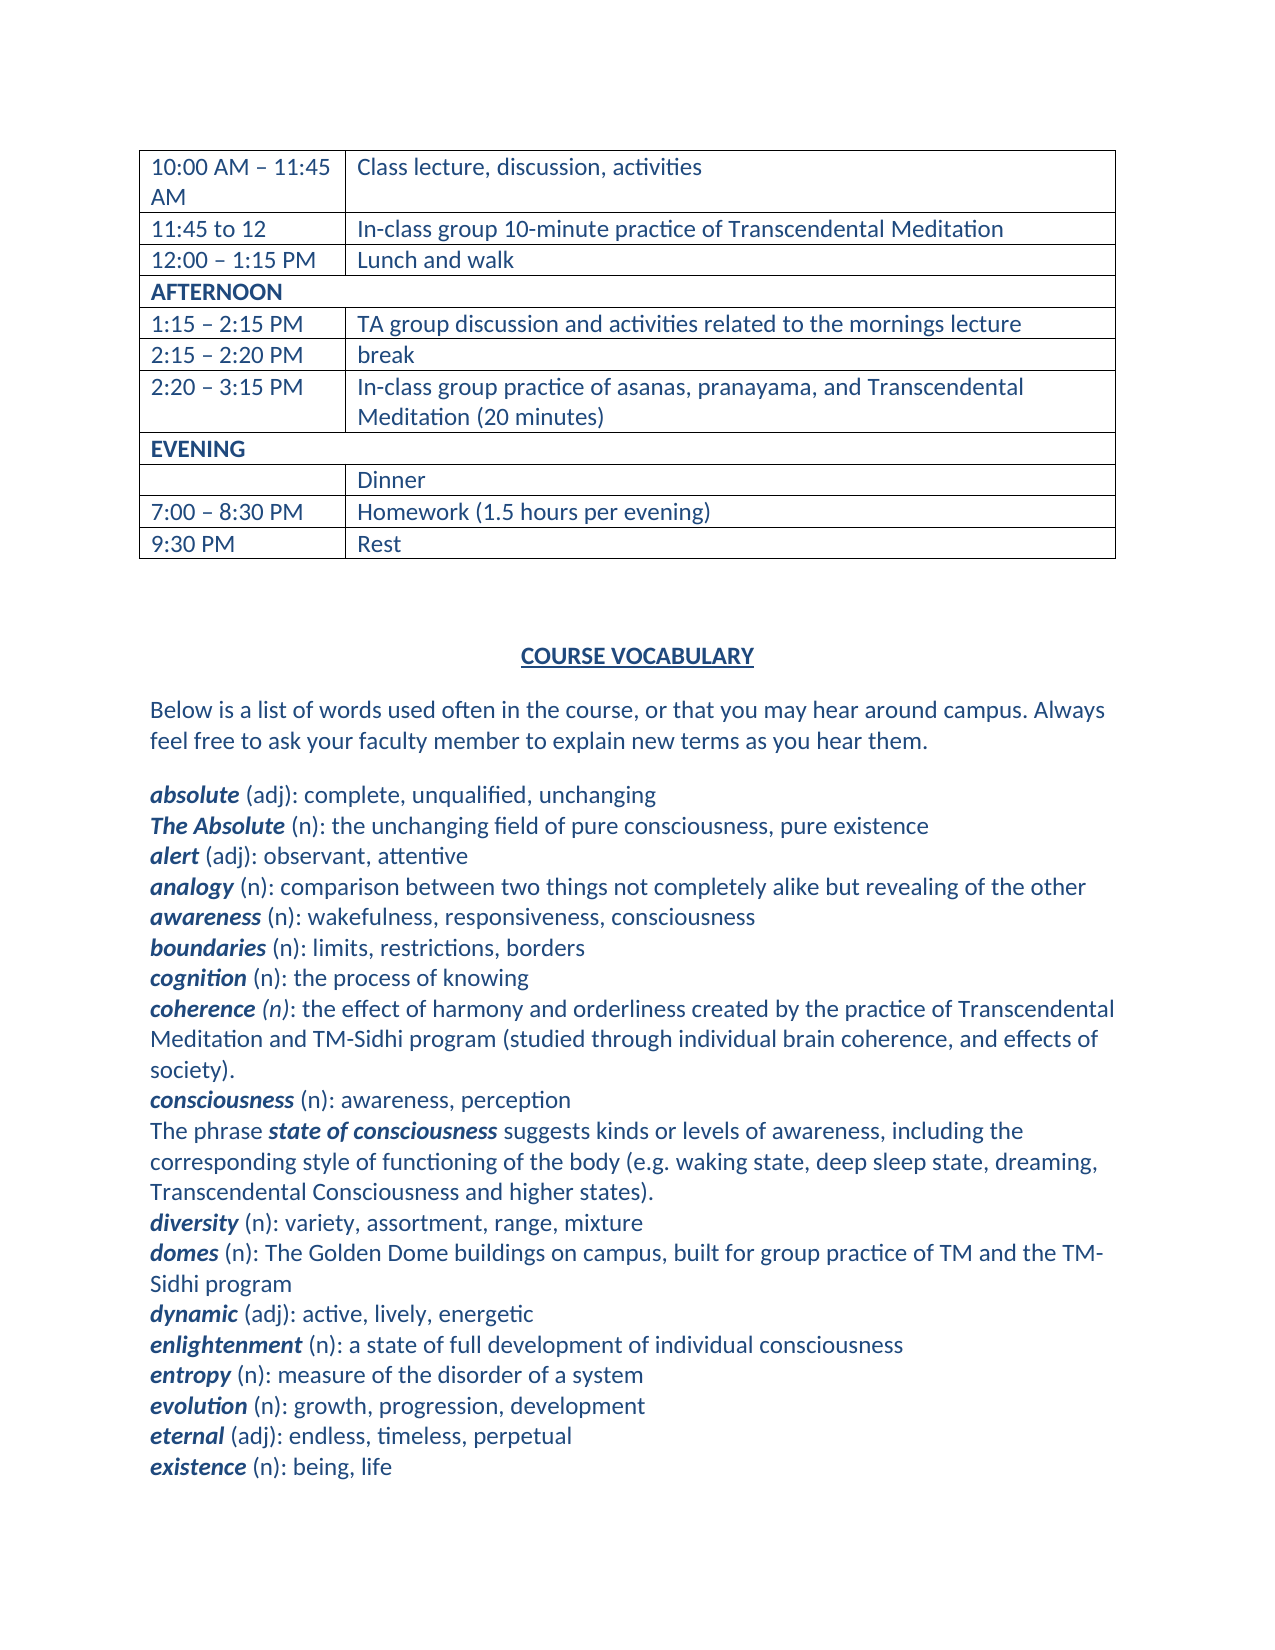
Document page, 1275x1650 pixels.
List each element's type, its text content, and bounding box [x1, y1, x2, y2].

text consciousness (n): awareness, perception [150, 1085, 1125, 1115]
text diversity (n): variety, assortment, range, mixture [150, 1207, 1125, 1237]
table_cell [140, 465, 345, 495]
table_cell EVENING [140, 433, 1115, 463]
table_cell Homework (1.5 hours per evening) [346, 496, 1115, 527]
text entropy (n): measure of the disorder of a system [150, 1359, 1125, 1390]
text domes (n): The Golden Dome buildings on campus, built for group practice of TM and the TM-Sidhi program [150, 1237, 1125, 1298]
table_cell Rest [346, 528, 1115, 558]
text The phrase state of consciousness suggests kinds or levels of awareness, including the corresponding style of functioning of the body (e.g. waking state, deep sleep state, dreaming, Transcendental Consciousness and higher states). [150, 1115, 1125, 1207]
text existence (n): being, life [150, 1451, 1125, 1481]
text The Absolute (n): the unchanging field of pure consciousness, pure existence [150, 810, 1125, 841]
text cognition (n): the process of knowing [150, 963, 1125, 993]
table_cell break [346, 339, 1115, 370]
text awareness (n): wakefulness, responsiveness, consciousness [150, 902, 1125, 932]
table_cell Lunch and walk [346, 245, 1115, 275]
text boundaries (n): limits, restrictions, borders [150, 932, 1125, 963]
table_cell 11:45 to 12 [140, 213, 345, 244]
text absolute (adj): complete, unqualified, unchanging [150, 779, 1125, 810]
table_cell Dinner [346, 465, 1115, 495]
text enlightenment (n): a state of full development of individual consciousness [150, 1329, 1125, 1359]
text eternal (adj): endless, timeless, perpetual [150, 1420, 1125, 1451]
table_cell 10:00 AM – 11:45 AM [140, 151, 345, 212]
table_cell Class lecture, discussion, activities [346, 151, 1115, 212]
table_cell 12:00 – 1:15 PM [140, 245, 345, 275]
table_cell In-class group 10-minute practice of Transcendental Meditation [346, 213, 1115, 244]
text Below is a list of words used often in the course, or that you may hear around campus. Always feel free to ask your faculty member to explain new terms as you hear them. [150, 694, 1125, 755]
text coherence (n): the effect of harmony and orderliness created by the practice of Transcendental Meditation and TM-Sidhi program (studied through individual brain coherence, and effects of society). [150, 993, 1125, 1085]
text dynamic (adj): active, lively, energetic [150, 1298, 1125, 1329]
table_cell TA group discussion and activities related to the mornings lecture [346, 308, 1115, 338]
text analogy (n): comparison between two things not completely alike but revealing of the other [150, 871, 1125, 902]
text alert (adj): observant, attentive [150, 841, 1125, 871]
table_cell 9:30 PM [140, 528, 345, 558]
text evolution (n): growth, progression, development [150, 1390, 1125, 1420]
table_cell AFTERNOON [140, 276, 1115, 307]
table_cell 2:15 – 2:20 PM [140, 339, 345, 370]
table_cell 1:15 – 2:15 PM [140, 308, 345, 338]
table_cell 7:00 – 8:30 PM [140, 496, 345, 527]
table_cell In-class group practice of asanas, pranayama, and Transcendental Meditation (20 minutes) [346, 371, 1115, 432]
table_cell 2:20 – 3:15 PM [140, 371, 345, 432]
text COURSE VOCABULARY [150, 640, 1125, 670]
